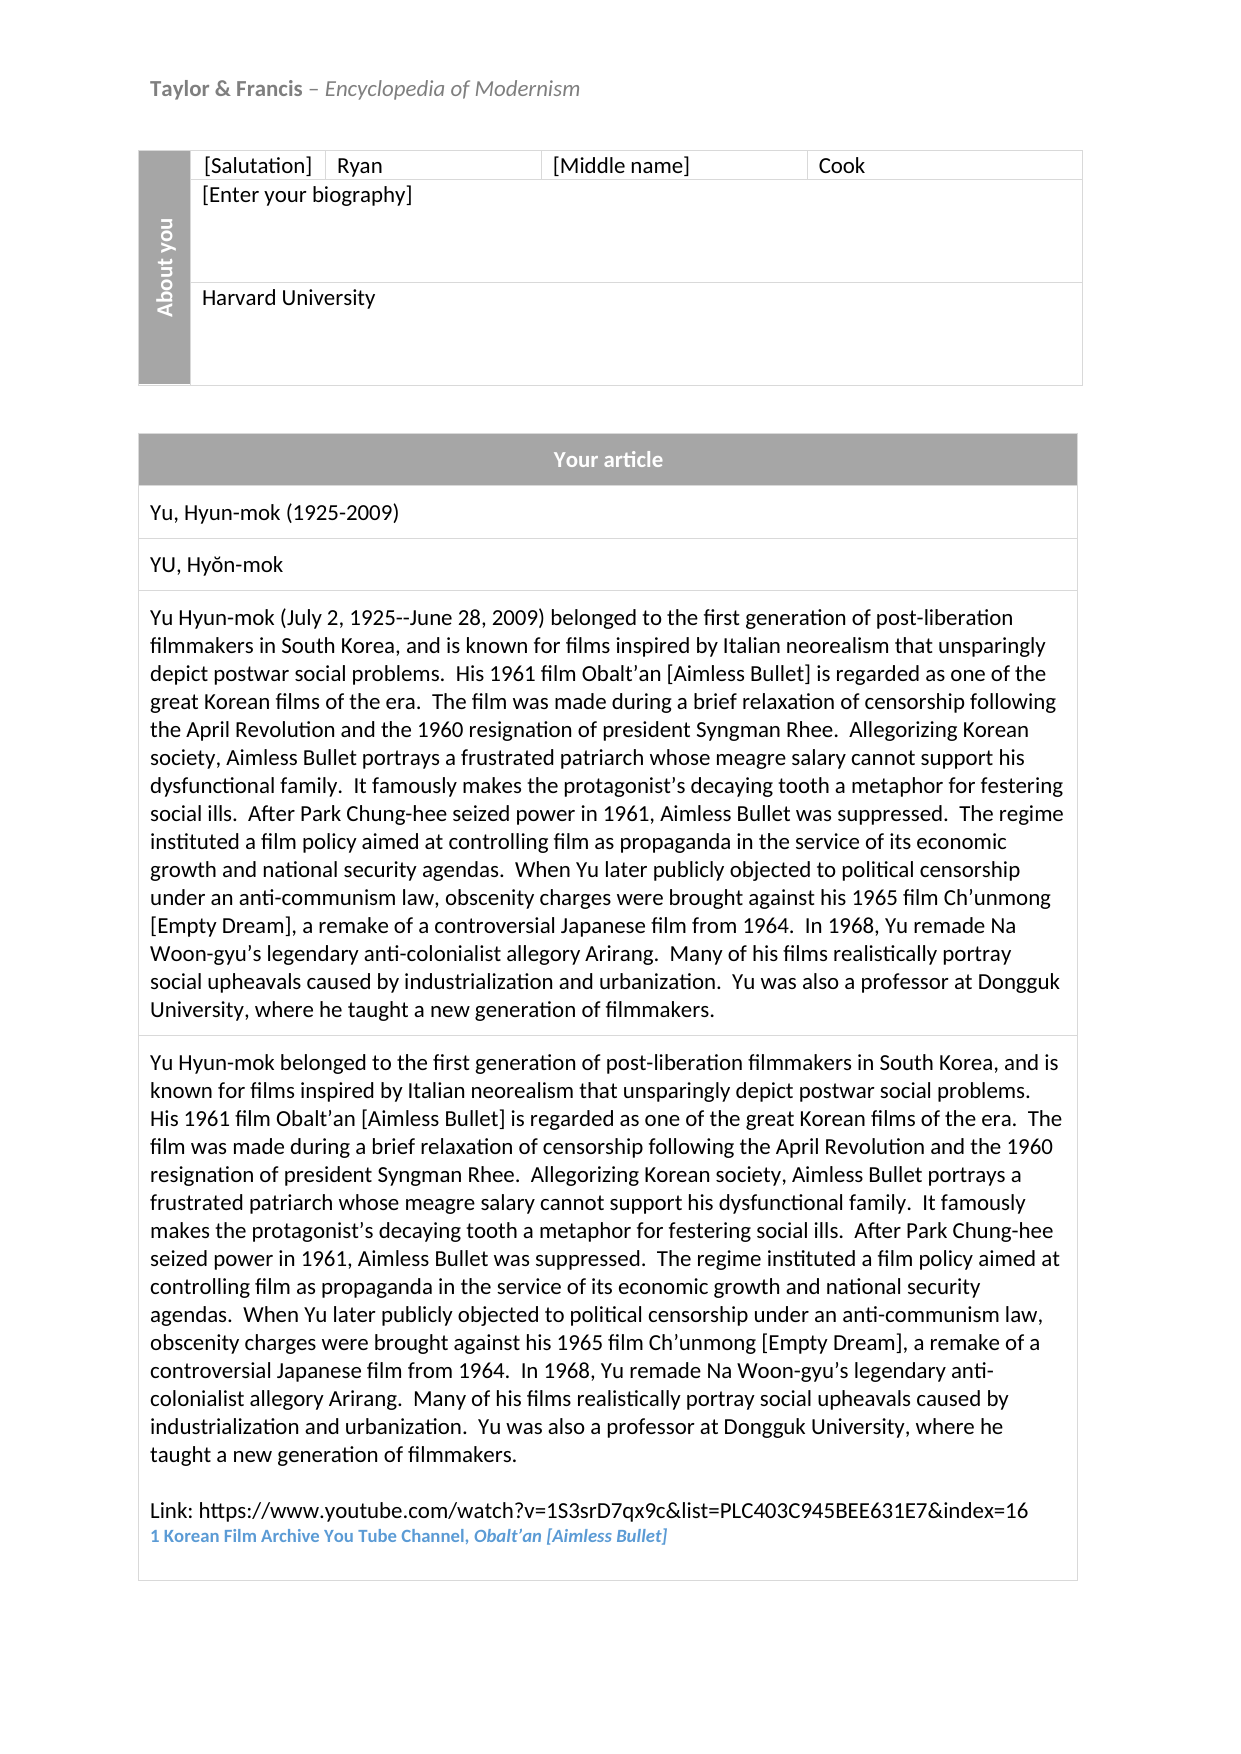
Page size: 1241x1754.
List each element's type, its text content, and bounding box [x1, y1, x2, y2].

table_header About you [139, 151, 190, 384]
table_header Your article [139, 434, 1077, 485]
